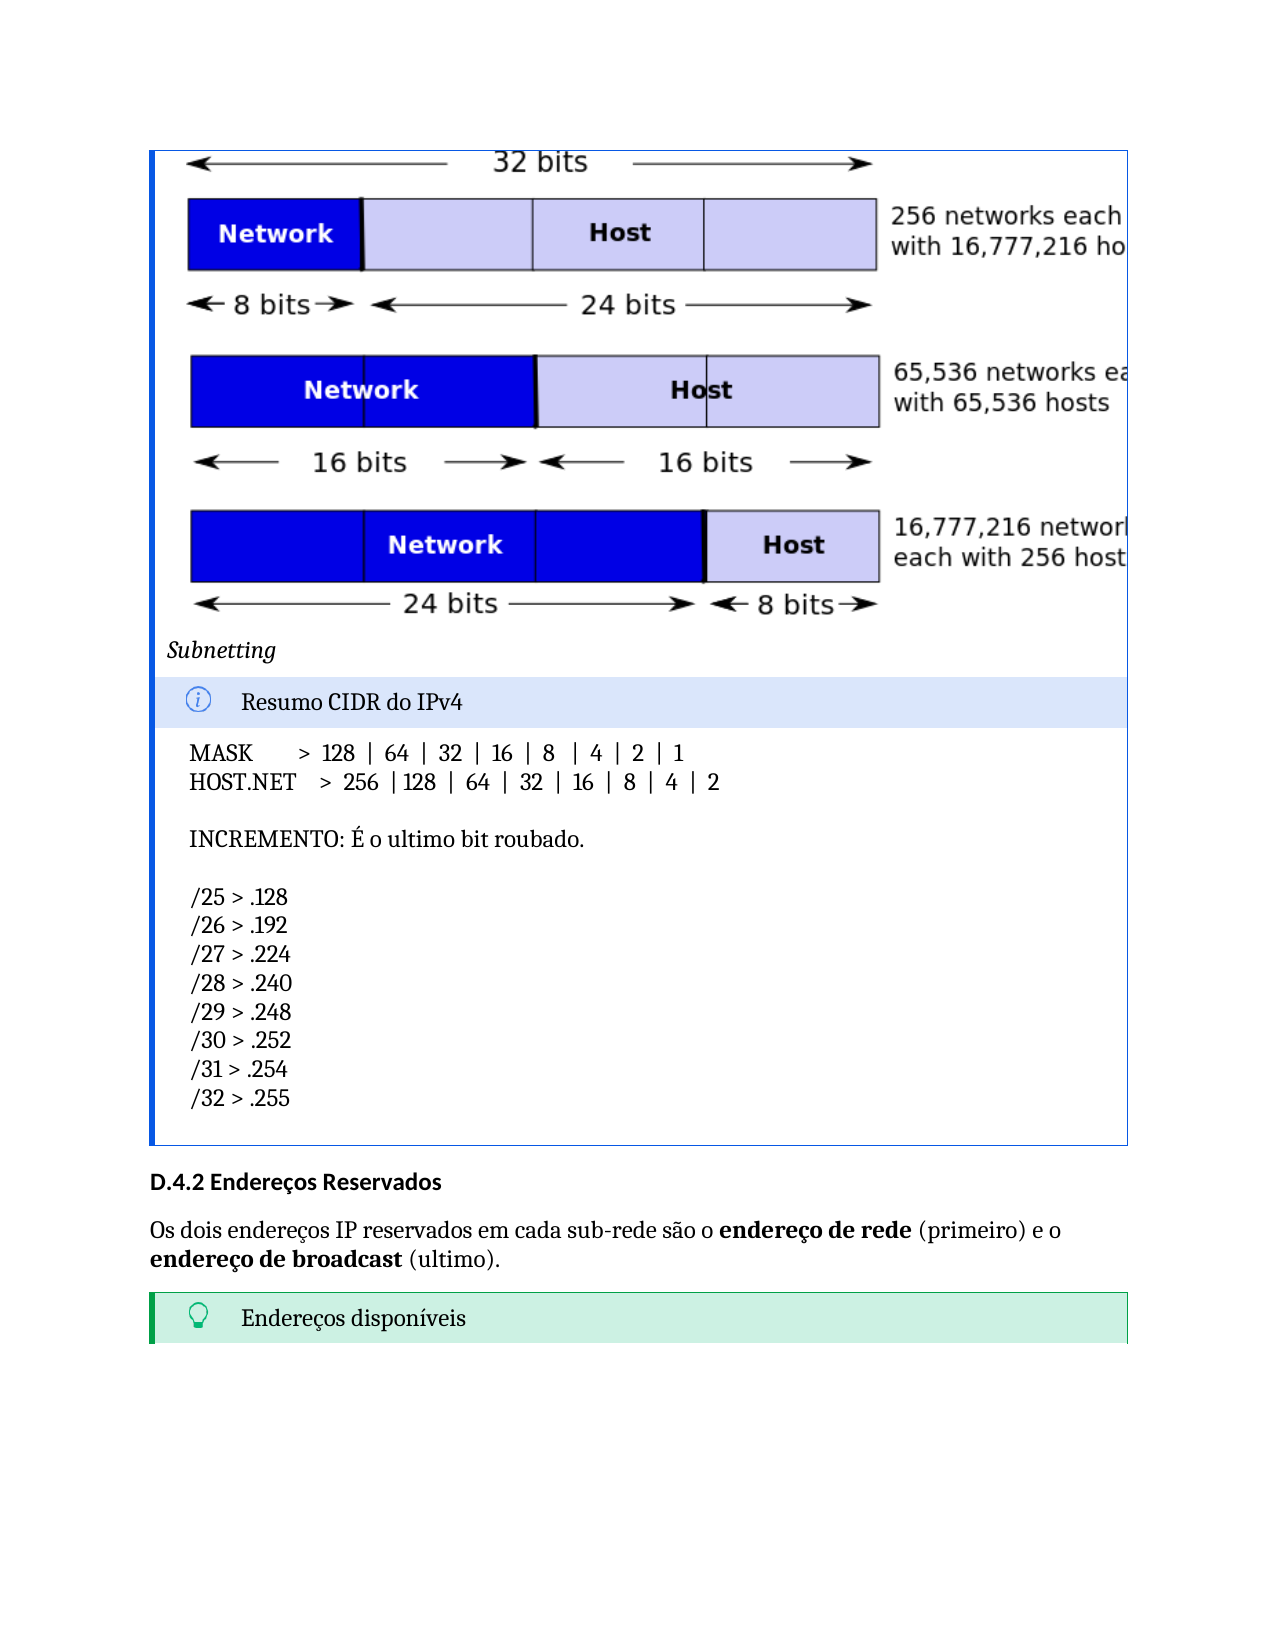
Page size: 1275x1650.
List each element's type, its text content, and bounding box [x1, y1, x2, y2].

picture [186, 686, 211, 712]
table_cell MASK > 128 | 64 | 32 | 16 | 8 | 4 | 2 | 1 HOST.NET > 256 | 128 | 64 | 32 | 16 | 8 | 4 | 2 INCREMENTO: É o ultimo bit roubado. /25 > .128 /26 > .192 /27 > .224 /28 > .240 /29 > .248 /30 > .252 /31 > .254 /32 > .255 [155, 728, 1127, 1145]
table_header Endereços disponíveis [155, 1293, 1127, 1343]
picture [186, 1302, 211, 1328]
picture [186, 151, 1128, 616]
table_header Resumo CIDR do IPv4 [155, 677, 1127, 728]
text Os dois endereços IP reservados em cada sub-rede são o endereço de rede (primeiro) e o endereço de broadcast (ultimo). [150, 1216, 1125, 1273]
subtitle D.4.2 Endereços Reservados [150, 1167, 1125, 1197]
table_header Subnetting [155, 151, 1127, 677]
